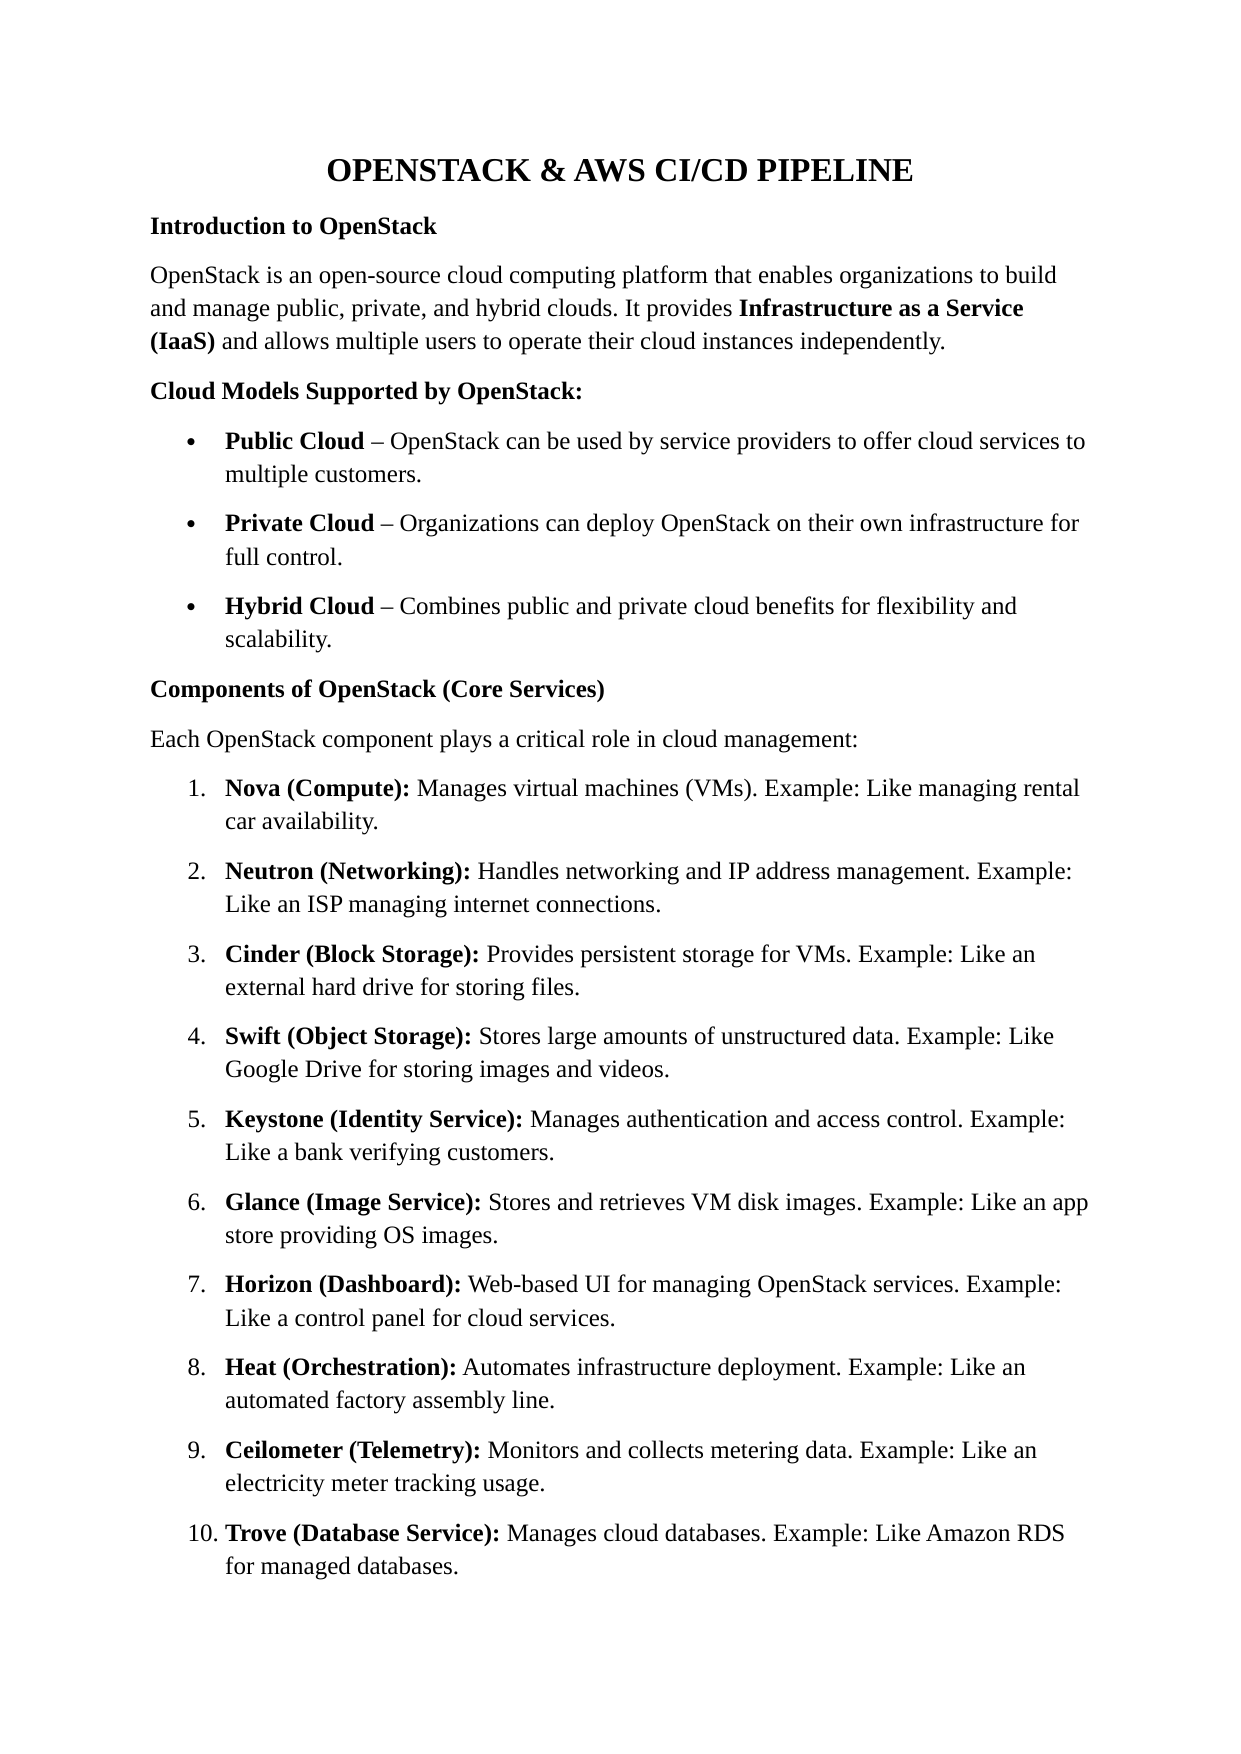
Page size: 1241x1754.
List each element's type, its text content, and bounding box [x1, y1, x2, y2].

text Components of OpenStack (Core Services) [150, 674, 1090, 703]
text OPENSTACK & AWS CI/CD PIPELINE [150, 150, 1090, 188]
list Nova (Compute): Manages virtual machines (VMs). Example: Like managing rental car availability. [187, 773, 1090, 835]
list Hybrid Cloud – Combines public and private cloud benefits for flexibility and scalability. [187, 591, 1090, 653]
list Trove (Database Service): Manages cloud databases. Example: Like Amazon RDS for managed databases. [187, 1518, 1090, 1579]
list Keystone (Identity Service): Manages authentication and access control. Example: Like a bank verifying customers. [187, 1104, 1090, 1166]
list Cinder (Block Storage): Provides persistent storage for VMs. Example: Like an external hard drive for storing files. [187, 939, 1090, 1001]
text OpenStack is an open-source cloud computing platform that enables organizations to build and manage public, private, and hybrid clouds. It provides Infrastructure as a Service (IaaS) and allows multiple users to operate their cloud instances independently. [150, 260, 1090, 355]
list Ceilometer (Telemetry): Monitors and collects metering data. Example: Like an electricity meter tracking usage. [187, 1435, 1090, 1497]
text Each OpenStack component plays a critical role in cloud management: [150, 724, 1090, 752]
list Swift (Object Storage): Stores large amounts of unstructured data. Example: Like Google Drive for storing images and videos. [187, 1021, 1090, 1083]
text Cloud Models Supported by OpenStack: [150, 376, 1090, 405]
list Private Cloud – Organizations can deploy OpenStack on their own infrastructure for full control. [187, 508, 1090, 570]
text Introduction to OpenStack [150, 211, 1090, 239]
list Neutron (Networking): Handles networking and IP address management. Example: Like an ISP managing internet connections. [187, 856, 1090, 918]
list Public Cloud – OpenStack can be used by service providers to offer cloud services to multiple customers. [187, 426, 1090, 488]
list Glance (Image Service): Stores and retrieves VM disk images. Example: Like an app store providing OS images. [187, 1187, 1090, 1249]
list Heat (Orchestration): Automates infrastructure deployment. Example: Like an automated factory assembly line. [187, 1352, 1090, 1414]
list Horizon (Dashboard): Web-based UI for managing OpenStack services. Example: Like a control panel for cloud services. [187, 1269, 1090, 1331]
